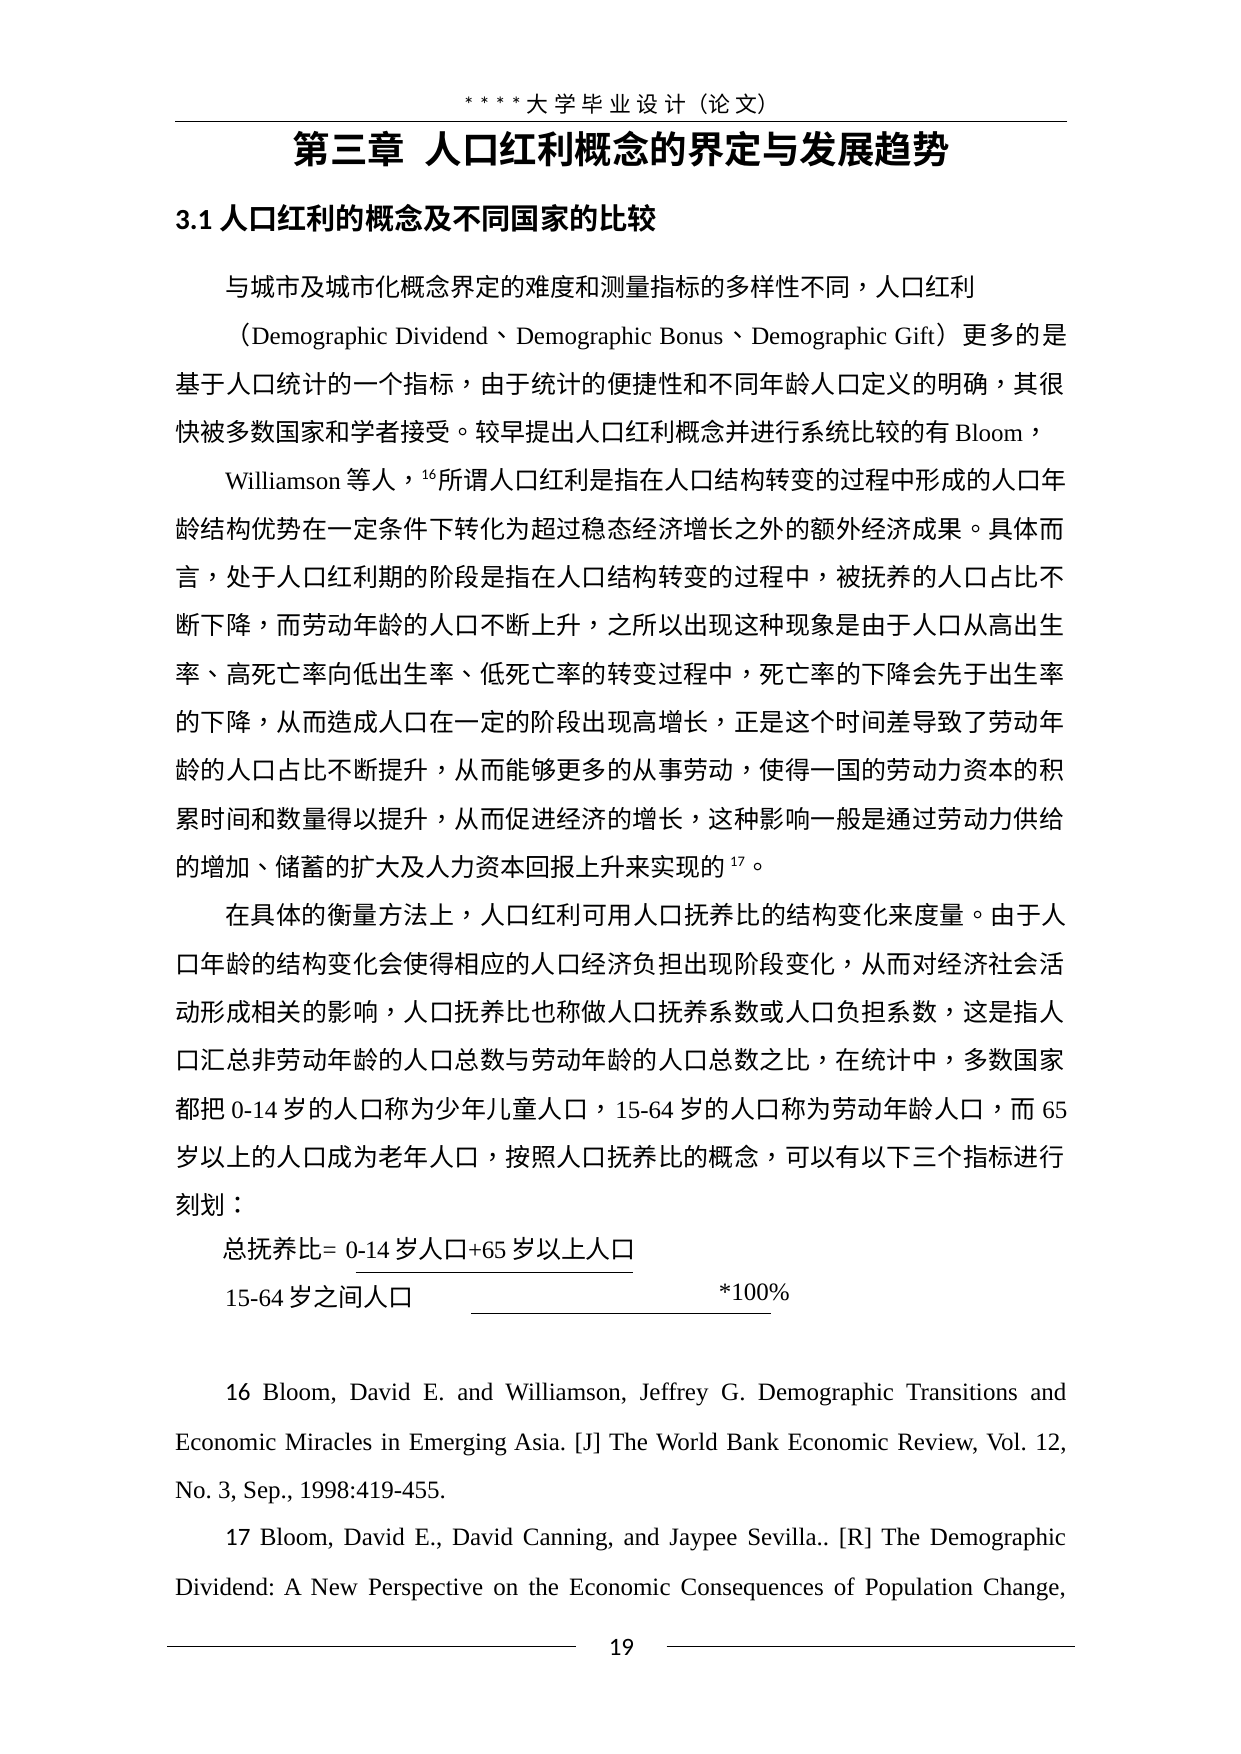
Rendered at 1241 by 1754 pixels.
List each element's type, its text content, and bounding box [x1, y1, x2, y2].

text 在具体的衡量方法上，人口红利可用人口抚养比的结构变化来度量。由于人口年龄的结构变化会使得相应的人口经济负担出现阶段变化，从而对经济社会活动形成相关的影响，人口抚养比也称做人口抚养系数或人口负担系数，这是指人口汇总非劳动年龄的人口总数与劳动年龄的人口总数之比，在统计中，多数国家都把0-14岁的人口称为少年儿童人口，15-64岁的人口称为劳动年龄人口，而65岁以上的人口成为老年人口，按照人口抚养比的概念，可以有以下三个指标进行刻划： [175, 883, 1067, 1221]
text Williamson等人，16所谓人口红利是指在人口结构转变的过程中形成的人口年龄结构优势在一定条件下转化为超过稳态经济增长之外的额外经济成果。具体而言，处于人口红利期的阶段是指在人口结构转变的过程中，被抚养的人口占比不断下降，而劳动年龄的人口不断上升，之所以出现这种现象是由于人口从高出生率、高死亡率向低出生率、低死亡率的转变过程中，死亡率的下降会先于出生率的下降，从而造成人口在一定的阶段出现高增长，正是这个时间差导致了劳动年龄的人口占比不断提升，从而能够更多的从事劳动，使得一国的劳动力资本的积累时间和数量得以提升，从而促进经济的增长，这种影响一般是通过劳动力供给的增加、储蓄的扩大及人力资本回报上升来实现的17。 [175, 448, 1067, 883]
text 总抚养比= 0-14岁人口+65岁以上人口 [175, 1221, 636, 1265]
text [175, 1504, 1067, 1600]
text 16 Bloom, David E. and Williamson, Jeffrey G. Demographic Transitions and Economic Miracles in Emerging Asia. [J] The World Bank Economic Review, Vol. 12, No. 3, Sep., 1998:419-455. [175, 1359, 1067, 1504]
text 与城市及城市化概念界定的难度和测量指标的多样性不同，人口红利 [175, 254, 1067, 303]
subtitle 3.1 人口红利的概念及不同国家的比较 [175, 198, 1067, 238]
text *100% [668, 1257, 1067, 1305]
subtitle 第三章 人口红利概念的界定与发展趋势 [175, 122, 1067, 174]
text 15-64岁之间人口 [175, 1265, 636, 1313]
text （Demographic Dividend、Demographic Bonus、Demographic Gift）更多的是基于人口统计的一个指标，由于统计的便捷性和不同年龄人口定义的明确，其很快被多数国家和学者接受。较早提出人口红利概念并进行系统比较的有Bloom， [175, 303, 1067, 448]
